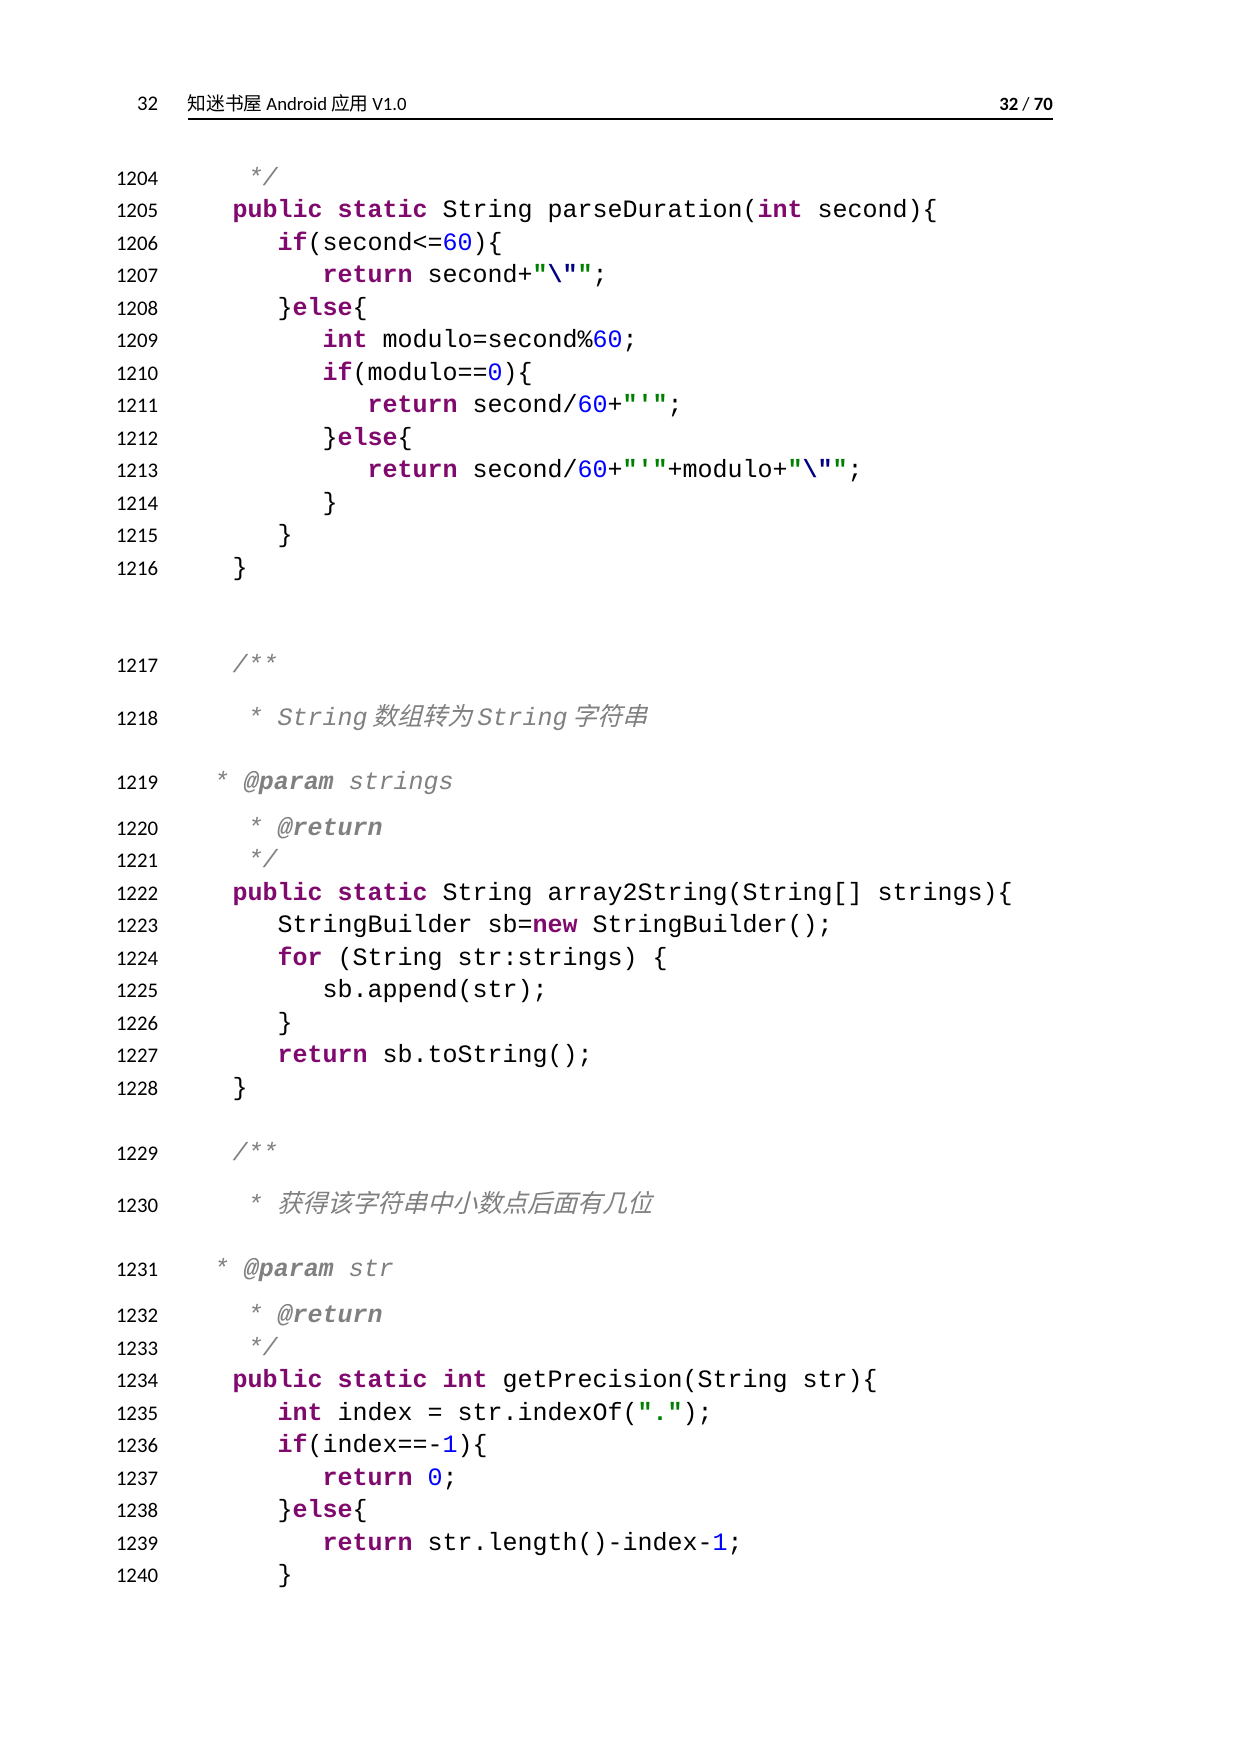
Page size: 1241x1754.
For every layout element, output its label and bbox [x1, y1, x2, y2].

text [187, 162, 1053, 1592]
